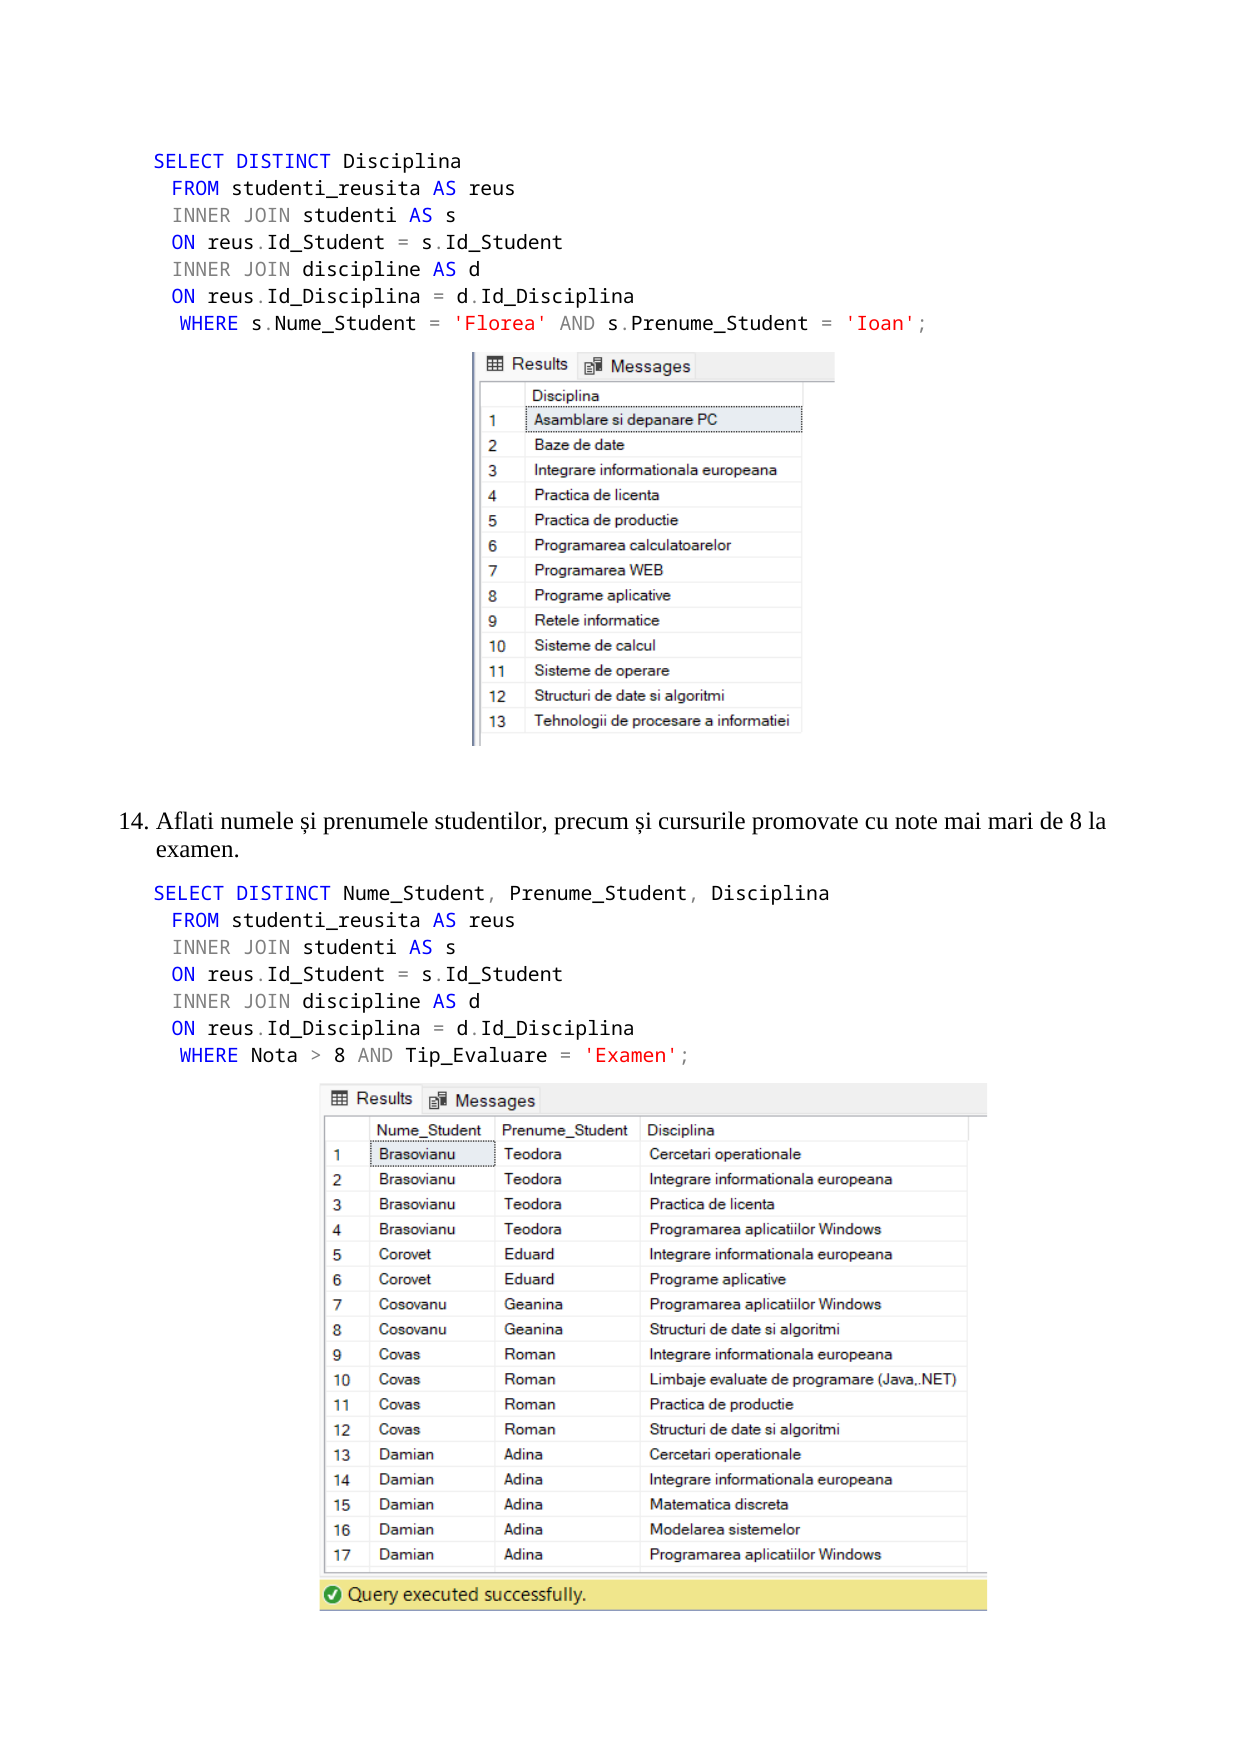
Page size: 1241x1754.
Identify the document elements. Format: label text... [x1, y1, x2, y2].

picture [319, 1083, 988, 1611]
picture [472, 352, 835, 746]
text INNER JOIN studenti AS s [148, 202, 1093, 228]
text INNER JOIN studenti AS s [148, 933, 1093, 960]
text ON reus.Id_Student = s.Id_Student [148, 228, 1093, 256]
text WHERE s.Nume_Student = 'Florea' AND s.Prenume_Student = 'Ioan'; [156, 309, 1151, 336]
text INNER JOIN discipline AS d [148, 987, 1093, 1014]
text WHERE Nota > 8 AND Tip_Evaluare = 'Examen'; [156, 1041, 1151, 1068]
text ON reus.Id_Student = s.Id_Student [148, 960, 1093, 987]
text FROM studenti_reusita AS reus [148, 174, 1093, 202]
text FROM studenti_reusita AS reus [148, 906, 1093, 933]
text ON reus.Id_Disciplina = d.Id_Disciplina [148, 282, 1093, 309]
list Aflati numele și prenumele studentilor, precum și cursurile promovate cu note mai mari de 8 la examen. [118, 806, 1151, 863]
text SELECT DISTINCT Nume_Student, Prenume_Student, Disciplina [148, 879, 1093, 906]
text INNER JOIN discipline AS d [148, 256, 1093, 282]
text SELECT DISTINCT Disciplina [148, 148, 1093, 174]
text ON reus.Id_Disciplina = d.Id_Disciplina [148, 1014, 1093, 1041]
